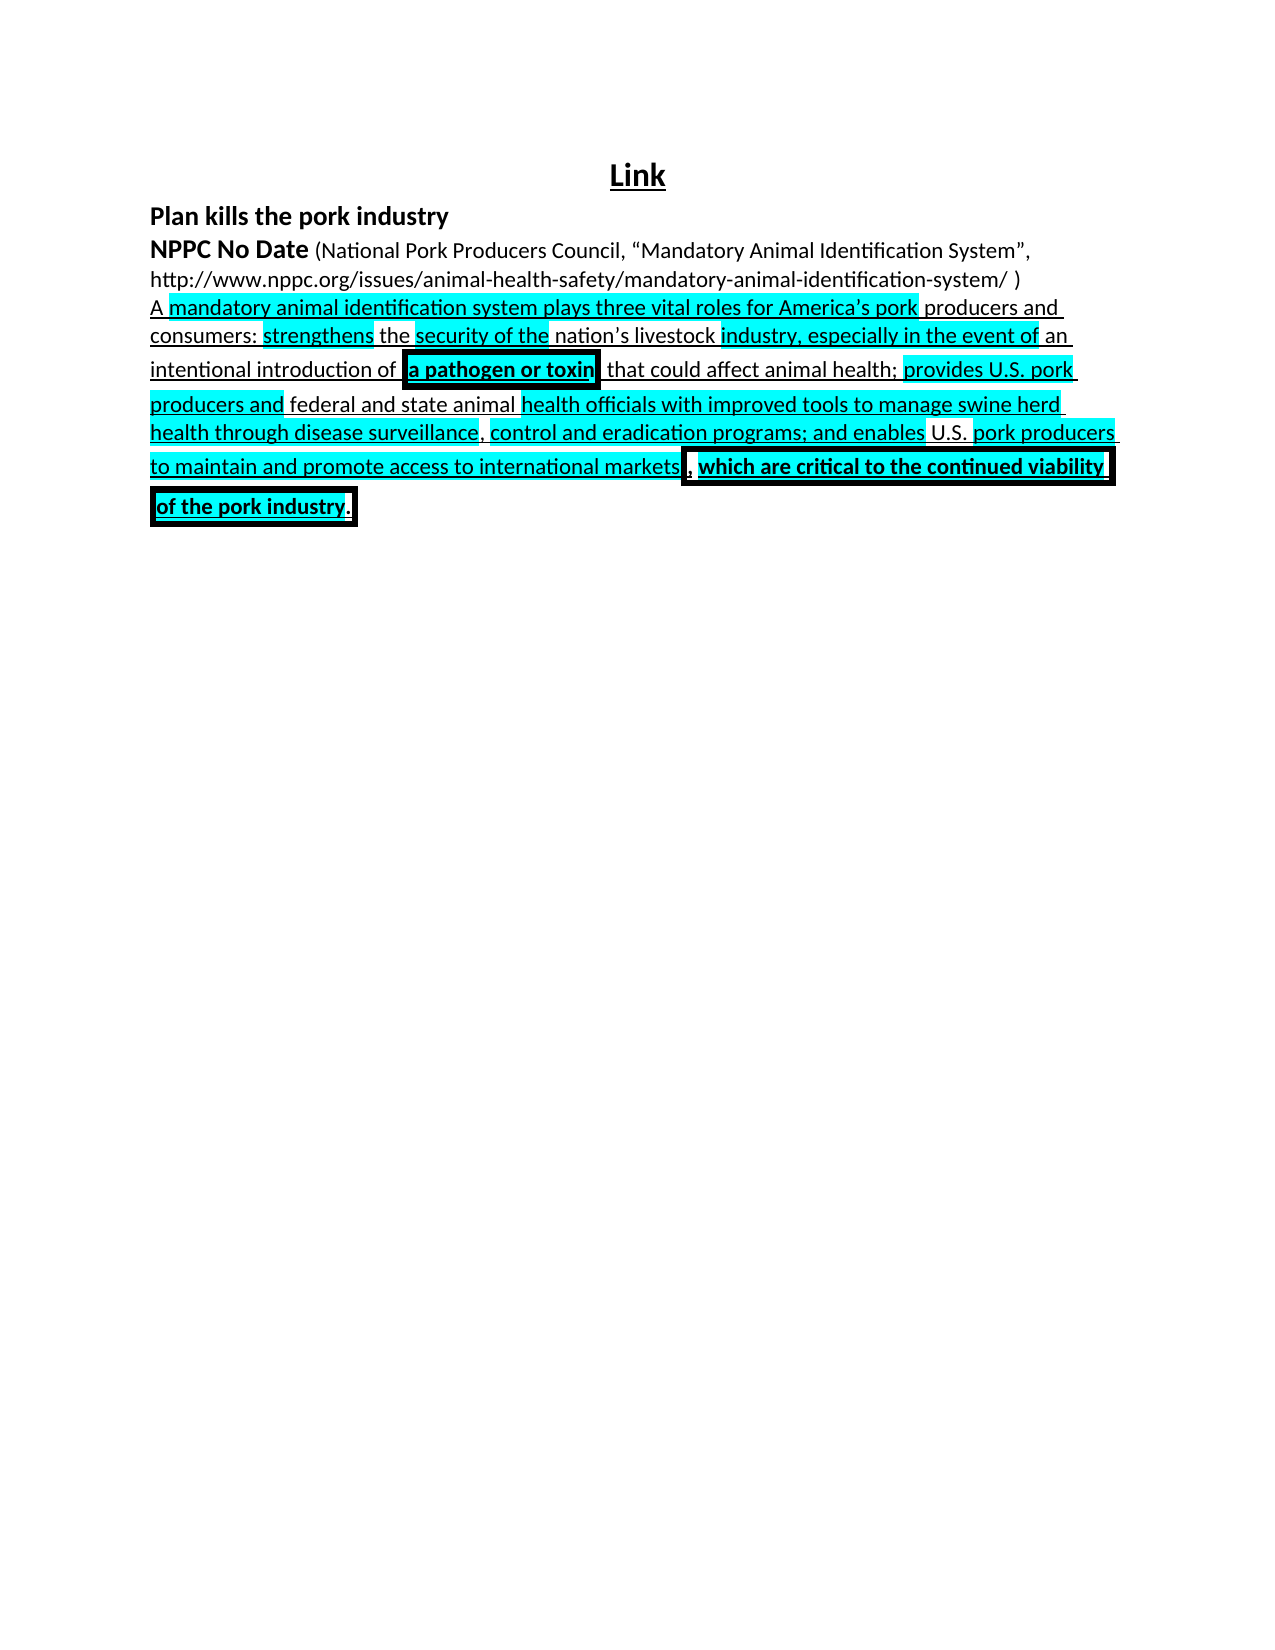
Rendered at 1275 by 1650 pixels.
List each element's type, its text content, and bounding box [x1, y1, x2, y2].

subtitle Plan kills the pork industry [150, 199, 1125, 232]
subtitle Link [150, 154, 1125, 195]
text NPPC No Date (National Pork Producers Council, “Mandatory Animal Identification System”, http://www.nppc.org/issues/animal-health-safety/mandatory-animal-identification-system/ ) [150, 232, 1125, 293]
text A mandatory animal identification system plays three vital roles for America’s pork producers and consumers: strengthens the security of the nation’s livestock industry, especially in the event of an intentional introduction of a pathogen or toxin that could affect animal health; provides U.S. pork producers and federal and state animal health officials with improved tools to manage swine herd health through disease surveillance, control and eradication programs; and enables U.S. pork producers to maintain and promote access to international markets, which are critical to the continued viability of the pork industry. [150, 293, 1125, 527]
